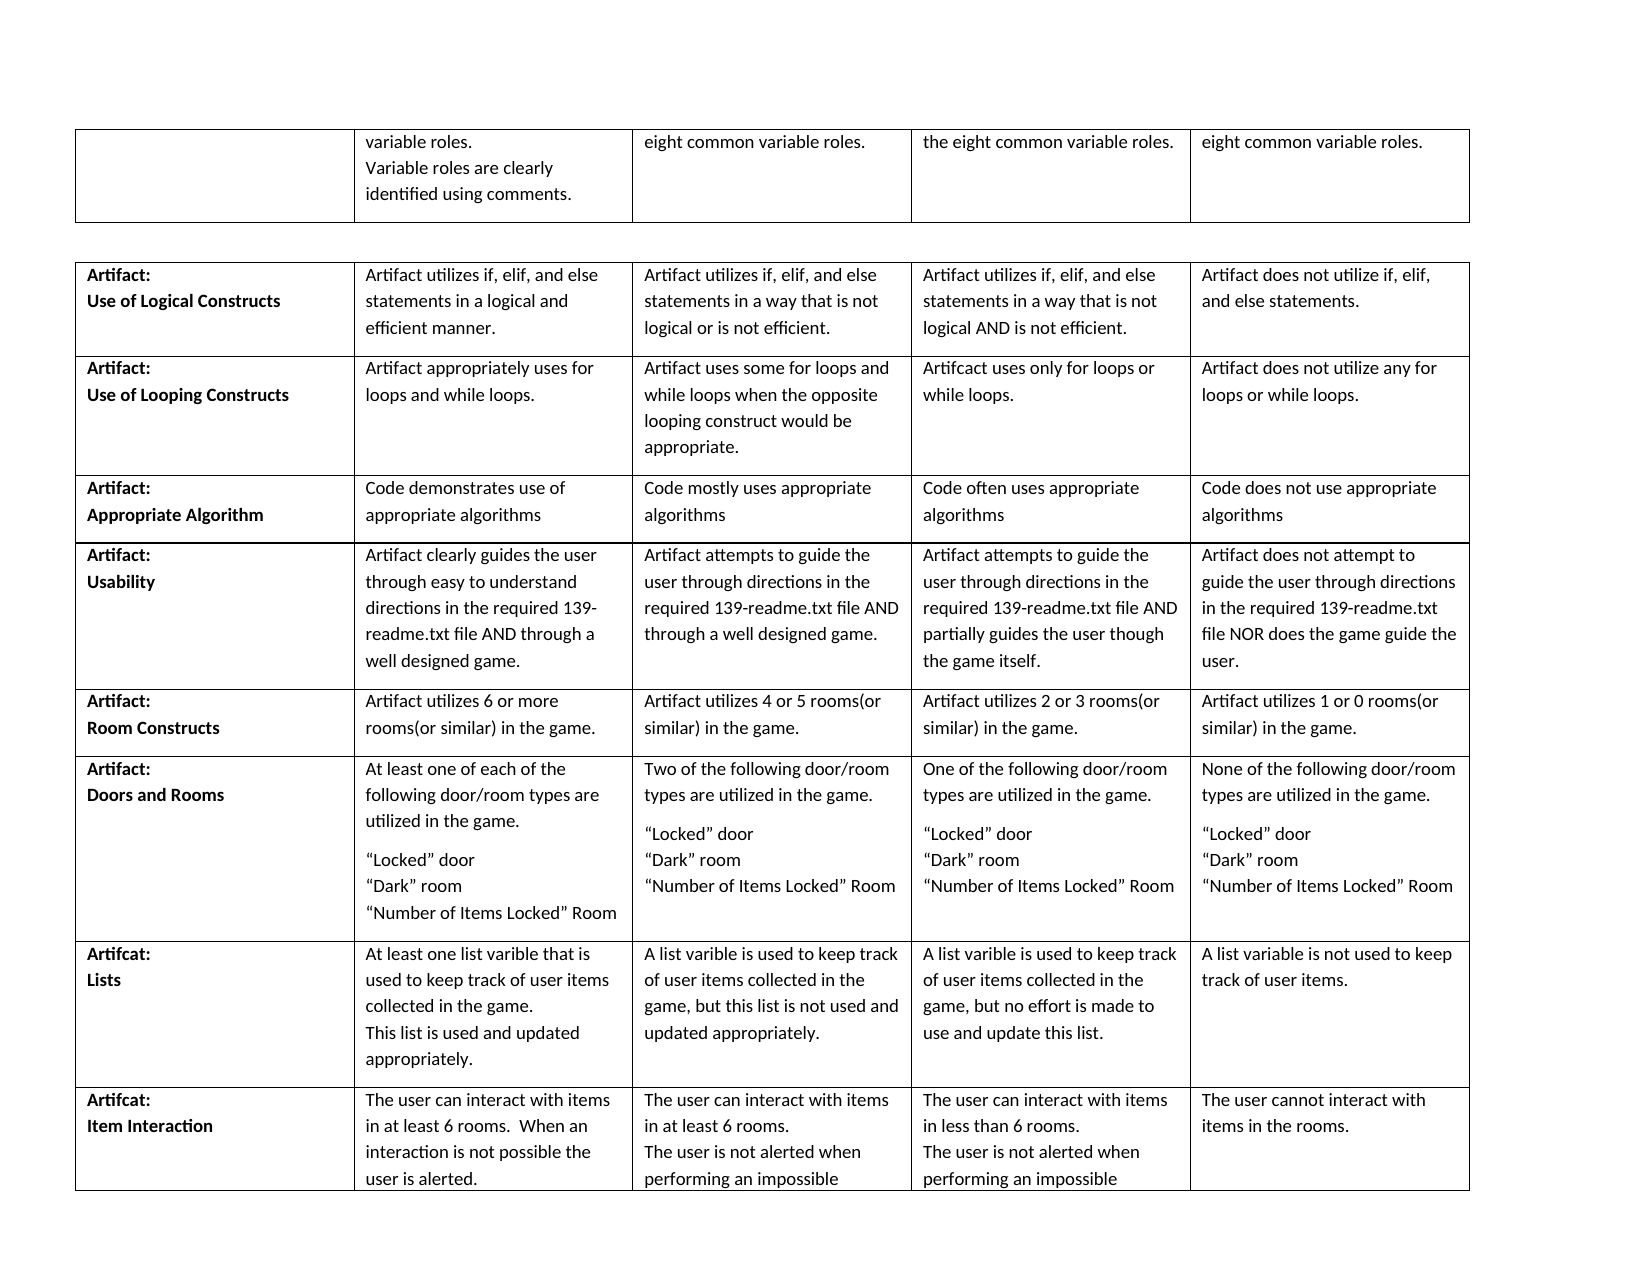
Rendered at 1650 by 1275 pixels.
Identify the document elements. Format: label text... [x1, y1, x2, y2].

table_cell Code often uses appropriate algorithms [912, 476, 1190, 542]
table_cell Artifact: Doors and Rooms [76, 757, 354, 941]
table_cell Artifact attempts to guide the user through directions in the required 139-readme.txt file AND partially guides the user though the game itself. [912, 544, 1190, 689]
table_cell Artifact: Use of Looping Constructs [76, 357, 354, 475]
table_cell Artifact does not attempt to guide the user through directions in the required 139-readme.txt file NOR does the game guide the user. [1191, 544, 1469, 689]
table_cell Two of the following door/room types are utilized in the game. “Locked” door “Dark” room “Number of Items Locked” Room [633, 757, 911, 941]
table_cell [76, 1088, 354, 1190]
table_cell Artifact does not utilize any for loops or while loops. [1191, 357, 1469, 475]
table_cell Artifcact uses only for loops or while loops. [912, 357, 1190, 475]
table_cell Artifact utilizes 2 or 3 rooms(or similar) in the game. [912, 690, 1190, 756]
table_cell Artifcat: Lists [76, 942, 354, 1087]
table_cell Artifact utilizes 1 or 0 rooms(or similar) in the game. [1191, 690, 1469, 756]
table_cell Artifact: Appropriate Algorithm [76, 476, 354, 542]
table_header Artifact utilizes if, elif, and else statements in a way that is not logical or is not efficient. [633, 263, 911, 356]
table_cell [633, 130, 911, 222]
table_cell One of the following door/room types are utilized in the game. “Locked” door “Dark” room “Number of Items Locked” Room [912, 757, 1190, 941]
table_cell Artifact uses some for loops and while loops when the opposite looping construct would be appropriate. [633, 357, 911, 475]
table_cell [633, 1088, 911, 1190]
table_cell Artifact: Usability [76, 544, 354, 689]
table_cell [355, 1088, 632, 1190]
table_cell Artifact utilizes 6 or more rooms(or similar) in the game. [355, 690, 632, 756]
table_header Artifact utilizes if, elif, and else statements in a way that is not logical AND is not efficient. [912, 263, 1190, 356]
table_cell Artifact clearly guides the user through easy to understand directions in the required 139-readme.txt file AND through a well designed game. [355, 544, 632, 689]
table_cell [1191, 1088, 1469, 1190]
table_cell Code does not use appropriate algorithms [1191, 476, 1469, 542]
table_header Artifact: Use of Logical Constructs [76, 263, 354, 356]
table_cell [1191, 130, 1469, 222]
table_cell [912, 130, 1190, 222]
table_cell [76, 130, 354, 222]
table_cell Artifact: Room Constructs [76, 690, 354, 756]
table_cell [912, 1088, 1190, 1190]
table_cell None of the following door/room types are utilized in the game. “Locked” door “Dark” room “Number of Items Locked” Room [1191, 757, 1469, 941]
table_cell A list varible is used to keep track of user items collected in the game, but this list is not used and updated appropriately. [633, 942, 911, 1087]
table_header Artifact does not utilize if, elif, and else statements. [1191, 263, 1469, 356]
table_cell At least one of each of the following door/room types are utilized in the game. “Locked” door “Dark” room “Number of Items Locked” Room [355, 757, 632, 941]
table_cell At least one list varible that is used to keep track of user items collected in the game. This list is used and updated appropriately. [355, 942, 632, 1087]
table_cell A list variable is not used to keep track of user items. [1191, 942, 1469, 1087]
table_cell Artifact utilizes 4 or 5 rooms(or similar) in the game. [633, 690, 911, 756]
table_cell Code demonstrates use of appropriate algorithms [355, 476, 632, 542]
table_cell Code mostly uses appropriate algorithms [633, 476, 911, 542]
table_cell Artifact appropriately uses for loops and while loops. [355, 357, 632, 475]
table_cell A list varible is used to keep track of user items collected in the game, but no effort is made to use and update this list. [912, 942, 1190, 1087]
table_cell Artifact attempts to guide the user through directions in the required 139-readme.txt file AND through a well designed game. [633, 544, 911, 689]
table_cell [355, 130, 632, 222]
table_header Artifact utilizes if, elif, and else statements in a logical and efficient manner. [355, 263, 632, 356]
